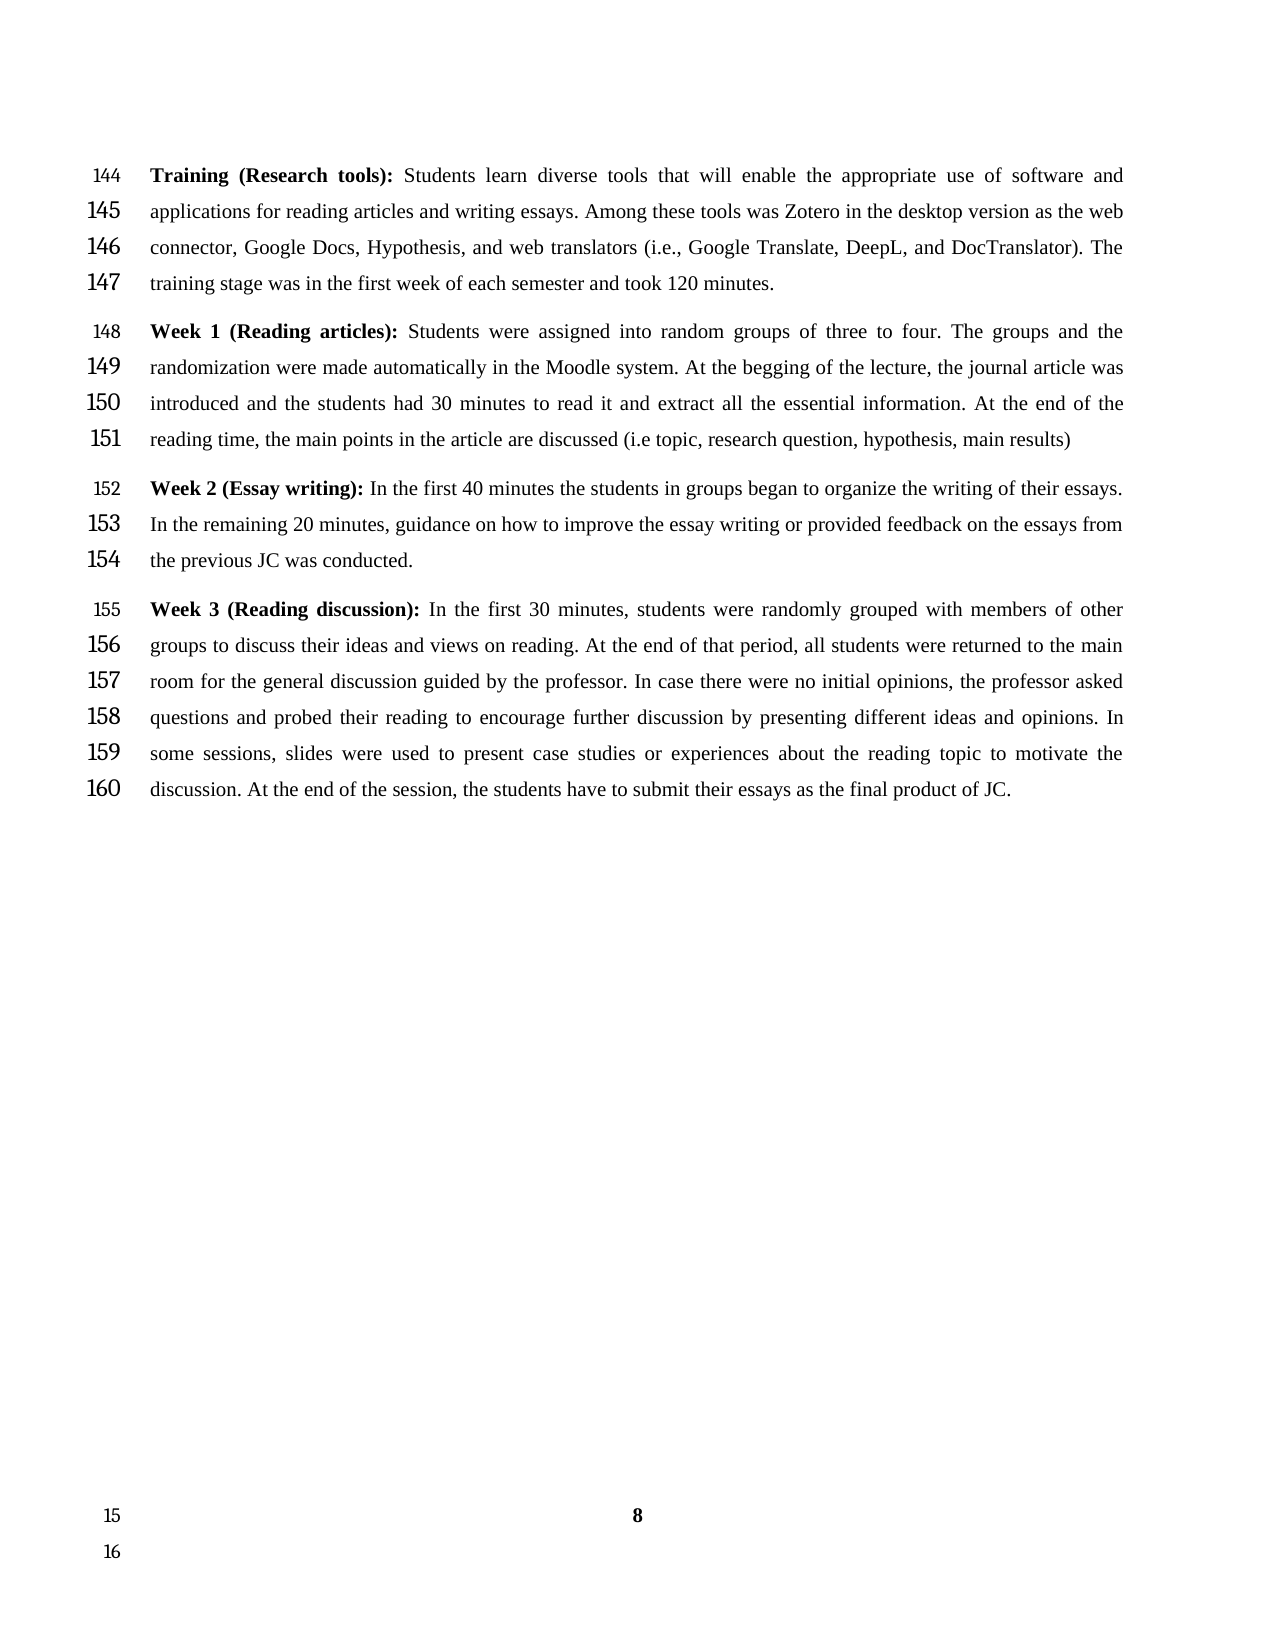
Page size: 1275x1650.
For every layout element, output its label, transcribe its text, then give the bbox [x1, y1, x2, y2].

text Week 3 (Reading discussion): In the first 30 minutes, students were randomly grouped with members of other groups to discuss their ideas and views on reading. At the end of that period, all students were returned to the main room for the general discussion guided by the professor. In case there were no initial opinions, the professor asked questions and probed their reading to encourage further discussion by presenting different ideas and opinions. In some sessions, slides were used to present case studies or experiences about the reading topic to motivate the discussion. At the end of the session, the students have to submit their essays as the final product of JC. [150, 596, 1125, 801]
text Week 2 (Essay writing): In the first 40 minutes the students in groups began to organize the writing of their essays. In the remaining 20 minutes, guidance on how to improve the essay writing or provided feedback on the essays from the previous JC was conducted. [150, 476, 1125, 572]
text Training (Research tools): Students learn diverse tools that will enable the appropriate use of software and applications for reading articles and writing essays. Among these tools was Zotero in the desktop version as the web connector, Google Docs, Hypothesis, and web translators (i.e., Google Translate, DeepL, and DocTranslator). The training stage was in the first week of each semester and took 120 minutes. [150, 162, 1125, 295]
text Week 1 (Reading articles): Students were assigned into random groups of three to four. The groups and the randomization were made automatically in the Moodle system. At the begging of the lecture, the journal article was introduced and the students had 30 minutes to read it and extract all the essential information. At the end of the reading time, the main points in the article are discussed (i.e topic, research question, hypothesis, main results) [150, 319, 1125, 451]
